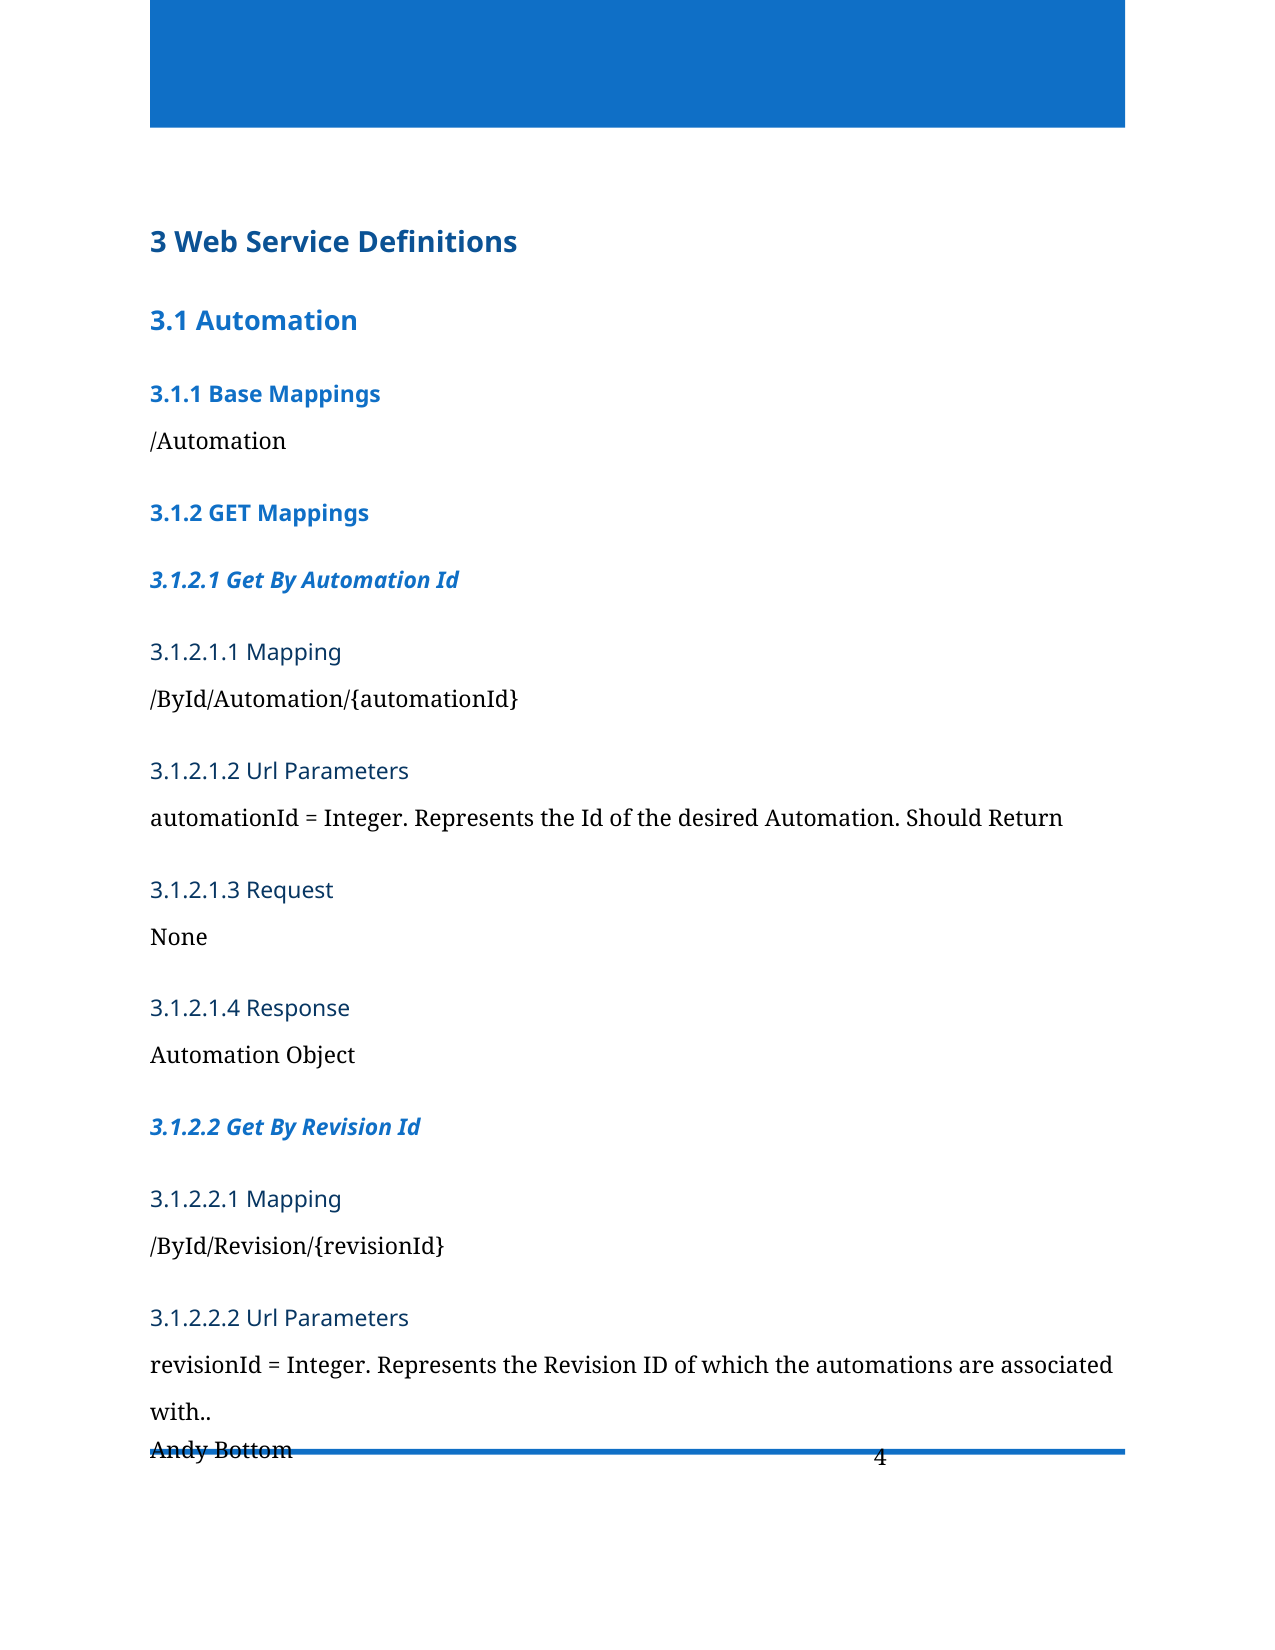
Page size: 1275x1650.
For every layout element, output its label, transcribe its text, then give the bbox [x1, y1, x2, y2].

subtitle 3.1.2.1 Get By Automation Id [150, 564, 1125, 595]
subtitle 3 Web Service Definitions [150, 221, 1125, 261]
text Automation Object [150, 1039, 1125, 1070]
subtitle 3.1 Automation [150, 302, 1125, 338]
text /Automation [150, 424, 1125, 456]
subtitle 3.1.2.2.1 Mapping [150, 1183, 1125, 1214]
subtitle 3.1.2 GET Mappings [150, 496, 1125, 528]
subtitle 3.1.2.2.2 Url Parameters [150, 1302, 1125, 1333]
subtitle 3.1.2.1.2 Url Parameters [150, 755, 1125, 786]
subtitle 3.1.2.2 Get By Revision Id [150, 1111, 1125, 1142]
subtitle 3.1.2.1.1 Mapping [150, 636, 1125, 667]
text revisionId = Integer. Represents the Revision ID of which the automations are associated with.. [150, 1348, 1125, 1427]
text automationId = Integer. Represents the Id of the desired Automation. Should Return [150, 802, 1125, 833]
text /ById/Automation/{automationId} [150, 683, 1125, 714]
subtitle 3.1.2.1.3 Request [150, 873, 1125, 905]
subtitle 3.1.1 Base Mappings [150, 378, 1125, 409]
text None [150, 920, 1125, 952]
subtitle 3.1.2.1.4 Response [150, 992, 1125, 1023]
text /ById/Revision/{revisionId} [150, 1230, 1125, 1261]
